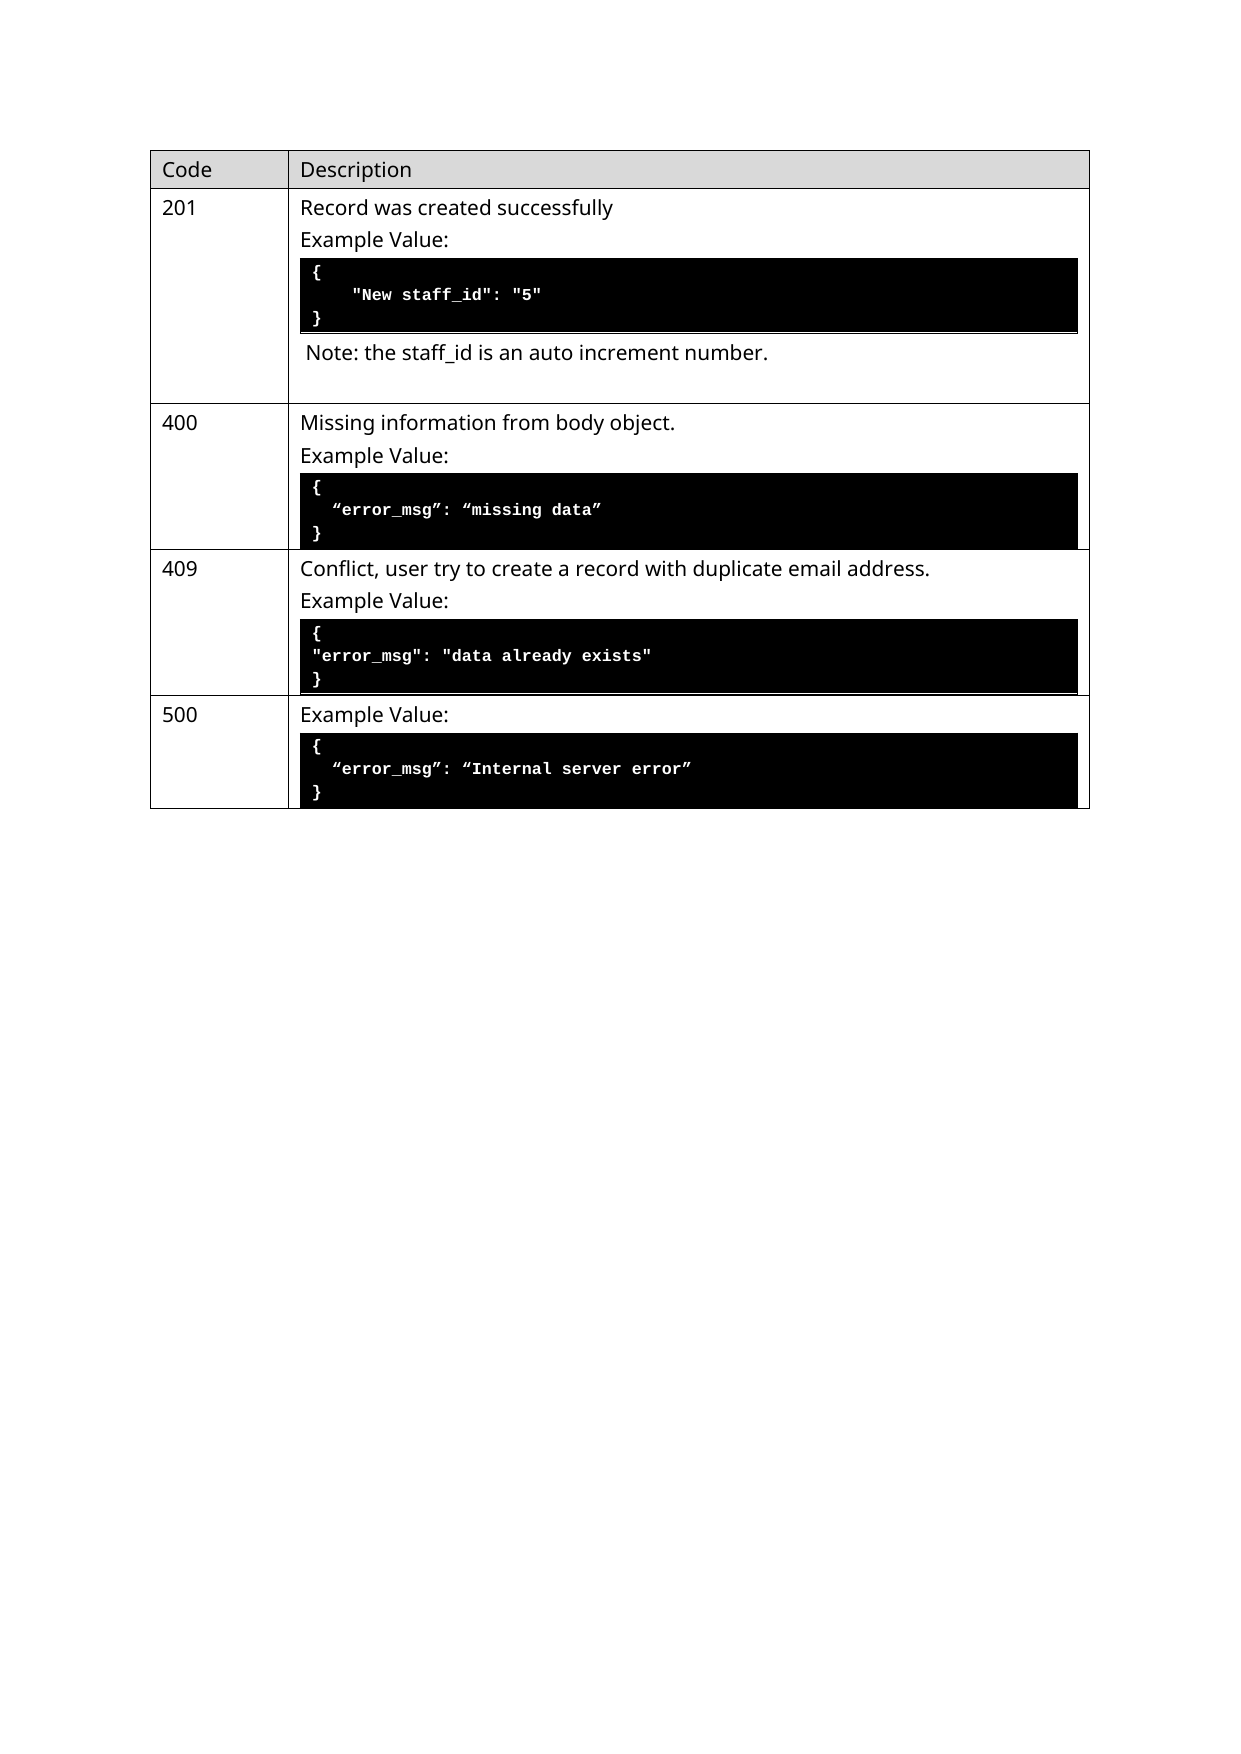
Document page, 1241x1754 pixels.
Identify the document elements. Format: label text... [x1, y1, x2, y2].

table_cell Code [151, 151, 288, 188]
table_cell Record was created successfully Example Value: Note: the staff_id is an auto increment number. [289, 189, 1089, 403]
table_cell Example Value: [289, 696, 1089, 808]
table_cell Description [289, 151, 1089, 188]
table_cell Conflict, user try to create a record with duplicate email address. Example Value: [289, 550, 1089, 694]
table_cell 409 [151, 550, 288, 694]
table_cell 500 [151, 696, 288, 808]
table_cell Missing information from body object. Example Value: [289, 404, 1089, 549]
table_cell 400 [151, 404, 288, 549]
table_cell 201 [151, 189, 288, 403]
